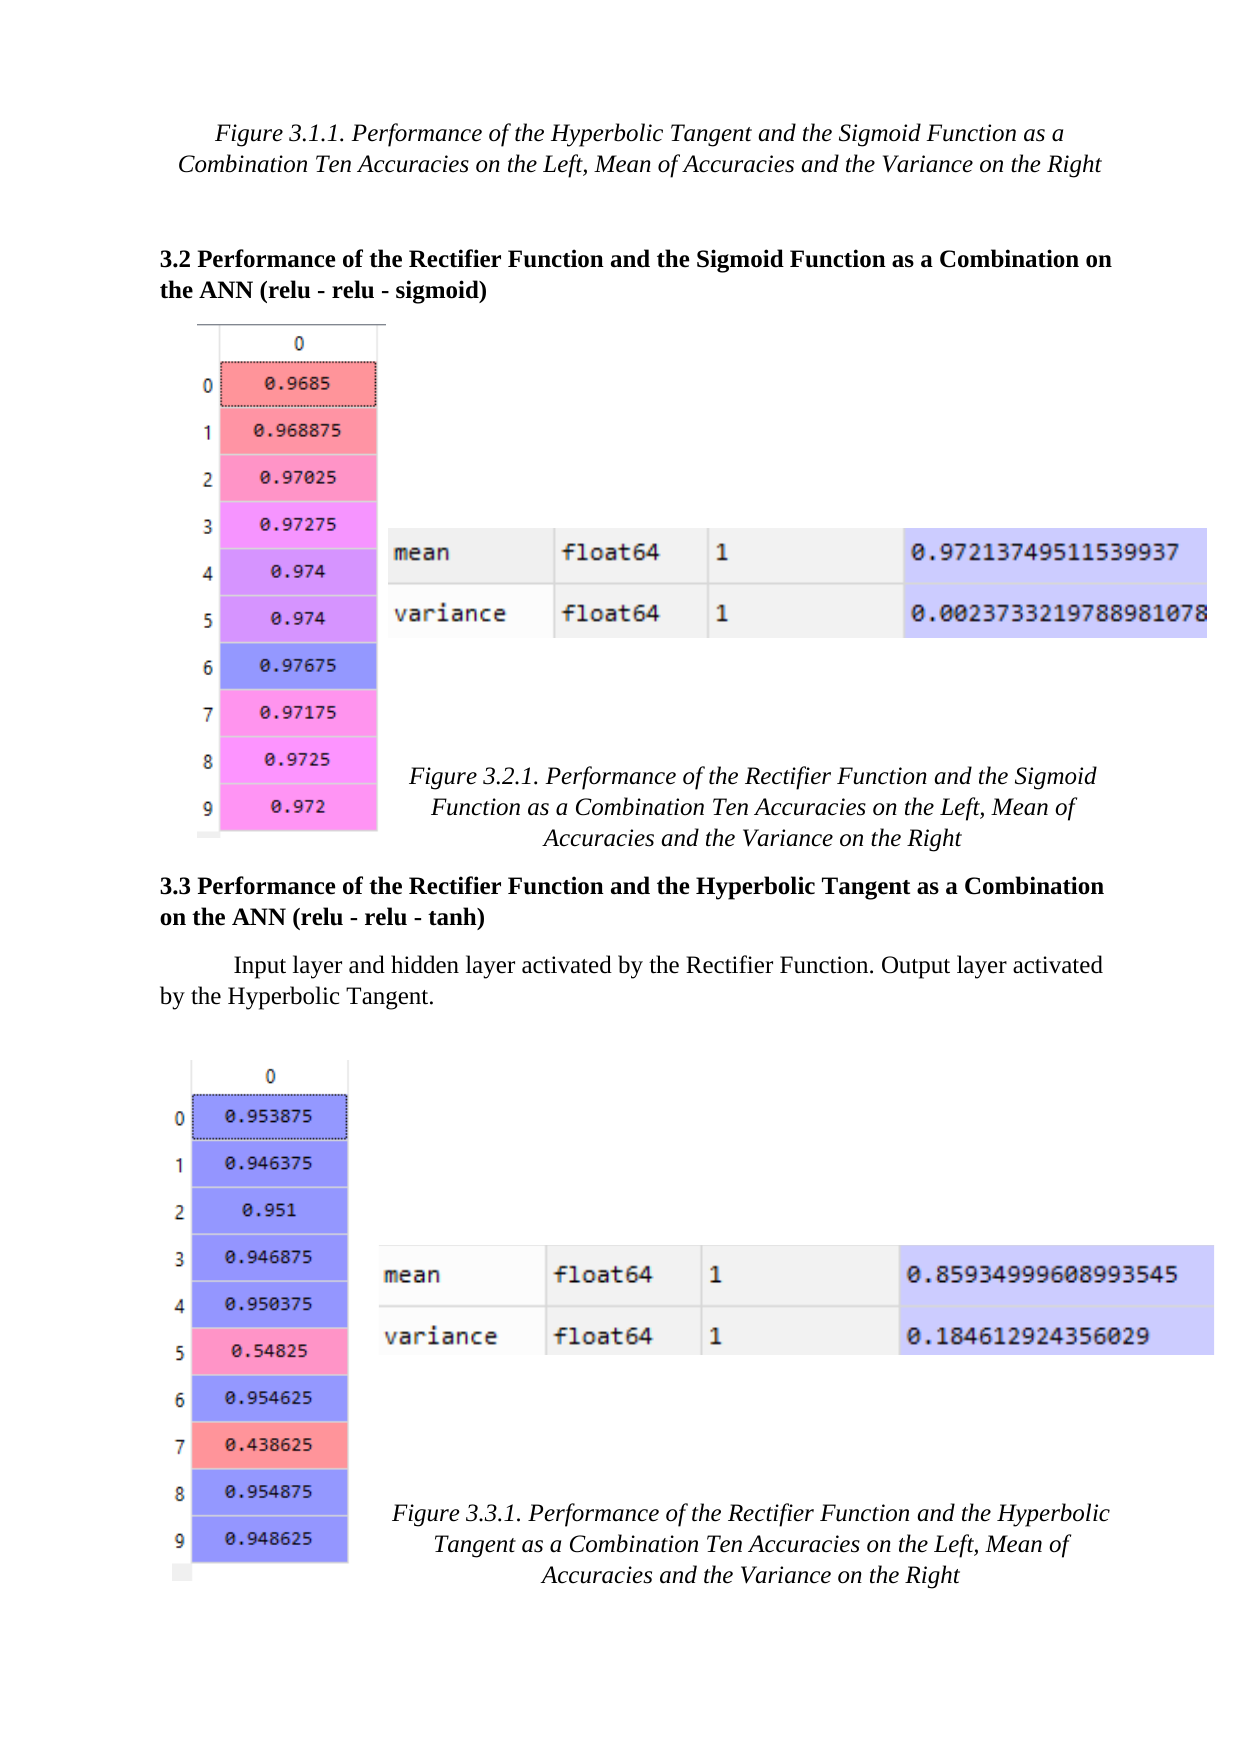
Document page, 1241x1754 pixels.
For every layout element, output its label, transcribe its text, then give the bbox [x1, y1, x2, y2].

text Figure 3.1.1. Performance of the Hyperbolic Tangent and the Sigmoid Function as a Combination Ten Accuracies on the Left, Mean of Accuracies and the Variance on the Right [159, 118, 1122, 178]
text 3.3 Performance of the Rectifier Function and the Hyperbolic Tangent as a Combination on the ANN (relu - relu - tanh) [159, 871, 1122, 931]
text Figure 3.2.1. Performance of the Rectifier Function and the Sigmoid Function as a Combination Ten Accuracies on the Left, Mean of Accuracies and the Variance on the Right [159, 761, 1122, 852]
picture [197, 324, 386, 761]
text Figure 3.3.1. Performance of the Rectifier Function and the Hyperbolic Tangent as a Combination Ten Accuracies on the Left, Mean of Accuracies and the Variance on the Right [159, 1498, 1122, 1589]
picture [388, 528, 1207, 638]
picture [172, 1060, 1214, 1498]
text 3.2 Performance of the Rectifier Function and the Sigmoid Function as a Combination on the ANN (relu - relu - sigmoid) [159, 244, 1122, 304]
text Input layer and hidden layer activated by the Rectifier Function. Output layer activated by the Hyperbolic Tangent. [159, 950, 1122, 1009]
